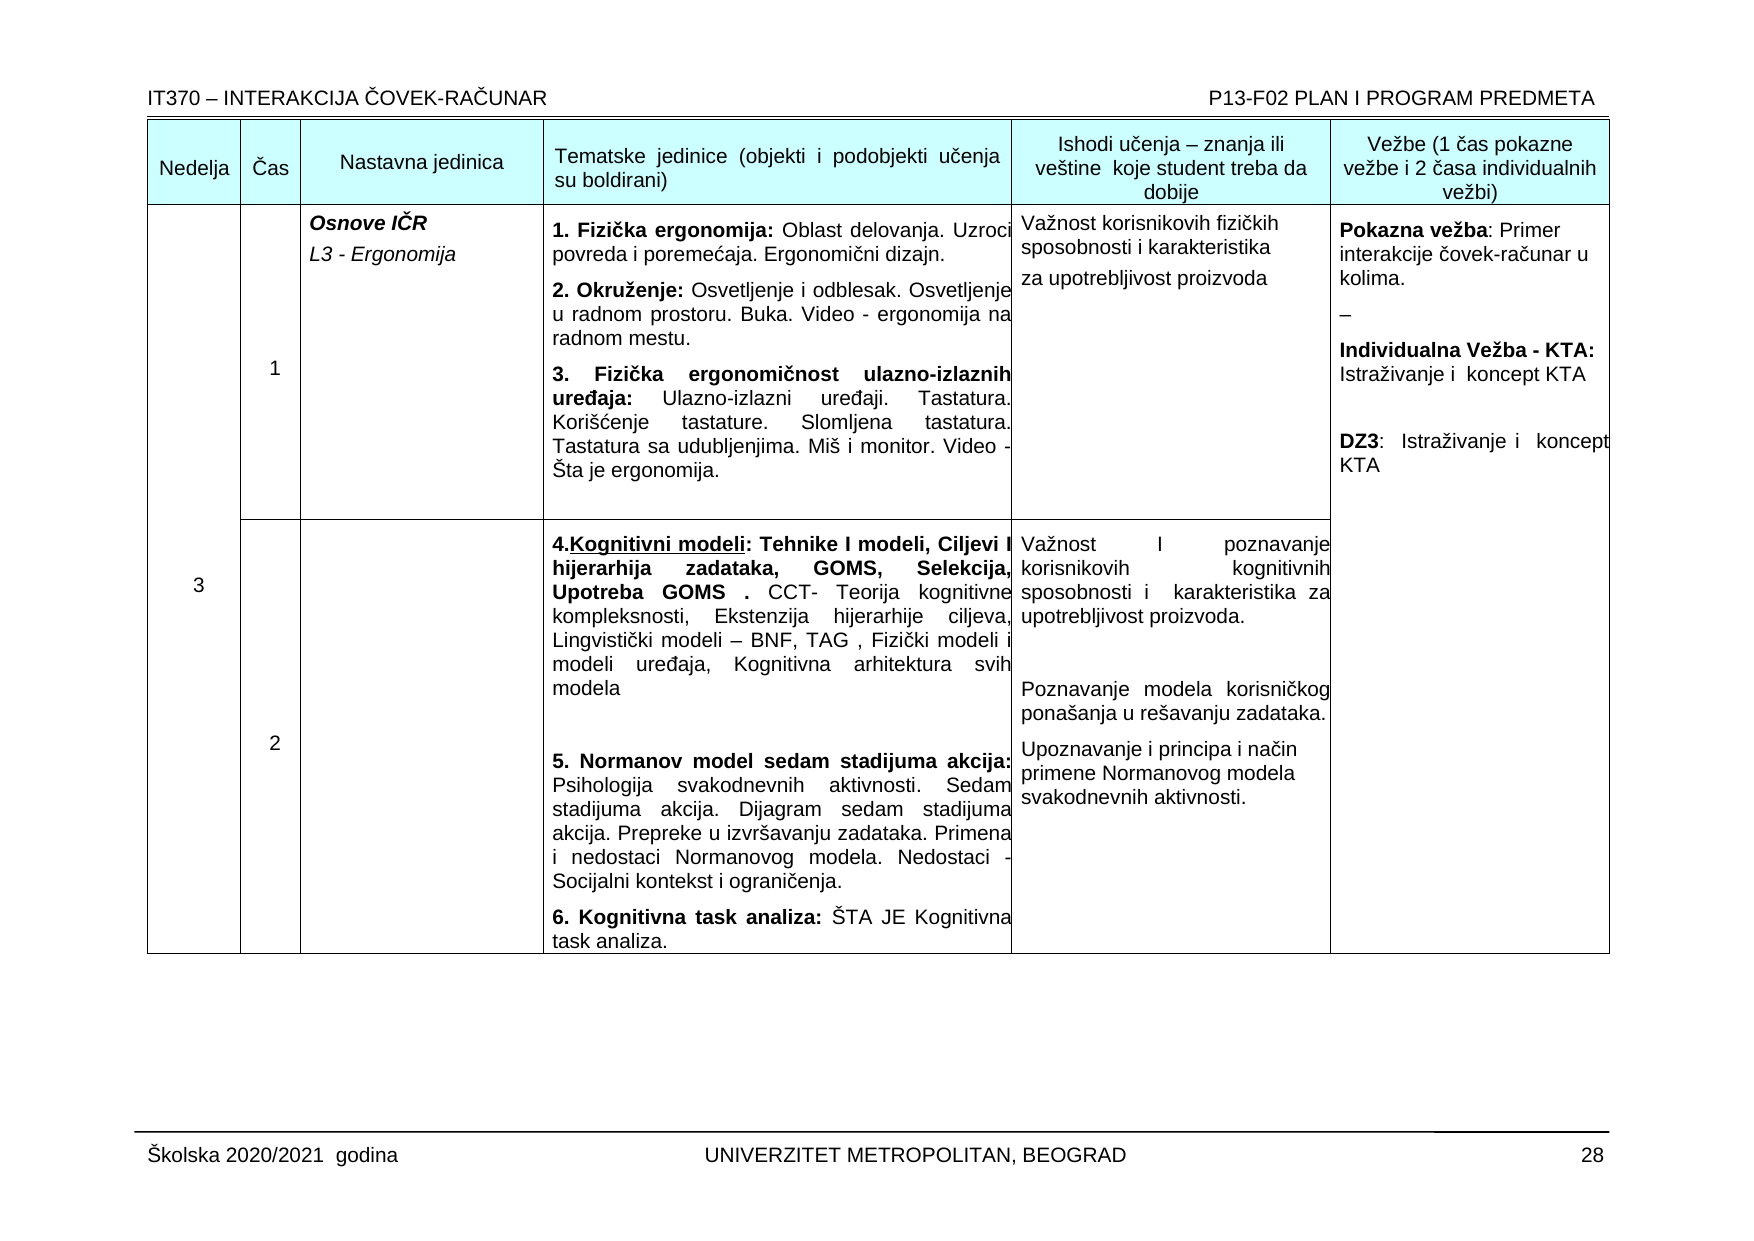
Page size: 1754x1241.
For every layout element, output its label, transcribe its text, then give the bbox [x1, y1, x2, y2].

table_cell 4.Kognitivni modeli: Tehnike I modeli, Ciljevi I hijerarhija zadataka, GOMS, Selekcija, Upotreba GOMS . CCT- Teorija kognitivne kompleksnosti, Ekstenzija hijerarhije ciljeva, Lingvistički modeli – BNF, TAG , Fizički modeli i modeli uređaja, Kognitivna arhitektura svih modela 5. Normanov model sedam stadijuma akcija: Psihologija svakodnevnih aktivnosti. Sedam stadijuma akcija. Dijagram sedam stadijuma akcija. Prepreke u izvršavanju zadataka. Primena i nedostaci Normanovog modela. Nedostaci - Socijalni kontekst i ograničenja. 6. Kognitivna task analiza: ŠTA JE Kognitivna task analiza. [544, 520, 1011, 953]
table_cell Pokazna vežba: Primer interakcije čovek-računar u kolima. – Individualna Vežba - KTA: Istraživanje i koncept KTA DZ3: Istraživanje i koncept KTA [1331, 205, 1609, 953]
table_cell Osnove IČR L3 - Ergonomija [301, 205, 543, 518]
table_cell Važnost I poznavanje korisnikovih kognitivnih sposobnosti i karakteristika za upotrebljivost proizvoda. Poznavanje modela korisničkog ponašanja u rešavanju zadataka. Upoznavanje i principa i način primene Normanovog modela svakodnevnih aktivnosti. [1012, 520, 1330, 953]
table_header Ishodi učenja – znanja ili veštine koje student treba da dobije [1012, 120, 1330, 204]
table_header Nedelja [148, 120, 240, 204]
table_cell [301, 520, 543, 953]
table_cell 1. Fizička ergonomija: Oblast delovanja. Uzroci povreda i poremećaja. Ergonomični dizajn. 2. Okruženje: Osvetljenje i odblesak. Osvetljenje u radnom prostoru. Buka. Video - ergonomija na radnom mestu. 3. Fizička ergonomičnost ulazno-izlaznih uređaja: Ulazno-izlazni uređaji. Tastatura. Korišćenje tastature. Slomljena tastatura. Tastatura sa udubljenjima. Miš i monitor. Video - Šta je ergonomija. [544, 205, 1011, 518]
table_cell 2 [241, 520, 300, 953]
table_cell 3 [148, 205, 240, 953]
table_header Čas [241, 120, 300, 204]
table_cell 1 [241, 205, 300, 518]
table_header Vežbe (1 čas pokazne vežbe i 2 časa individualnih vežbi) [1331, 120, 1609, 204]
table_header Nastavna jedinica [301, 120, 543, 204]
table_cell Važnost korisnikovih fizičkih sposobnosti i karakteristika za upotrebljivost proizvoda [1012, 205, 1330, 518]
table_header Tematske jedinice (objekti i podobjekti učenja su boldirani) [544, 120, 1011, 204]
